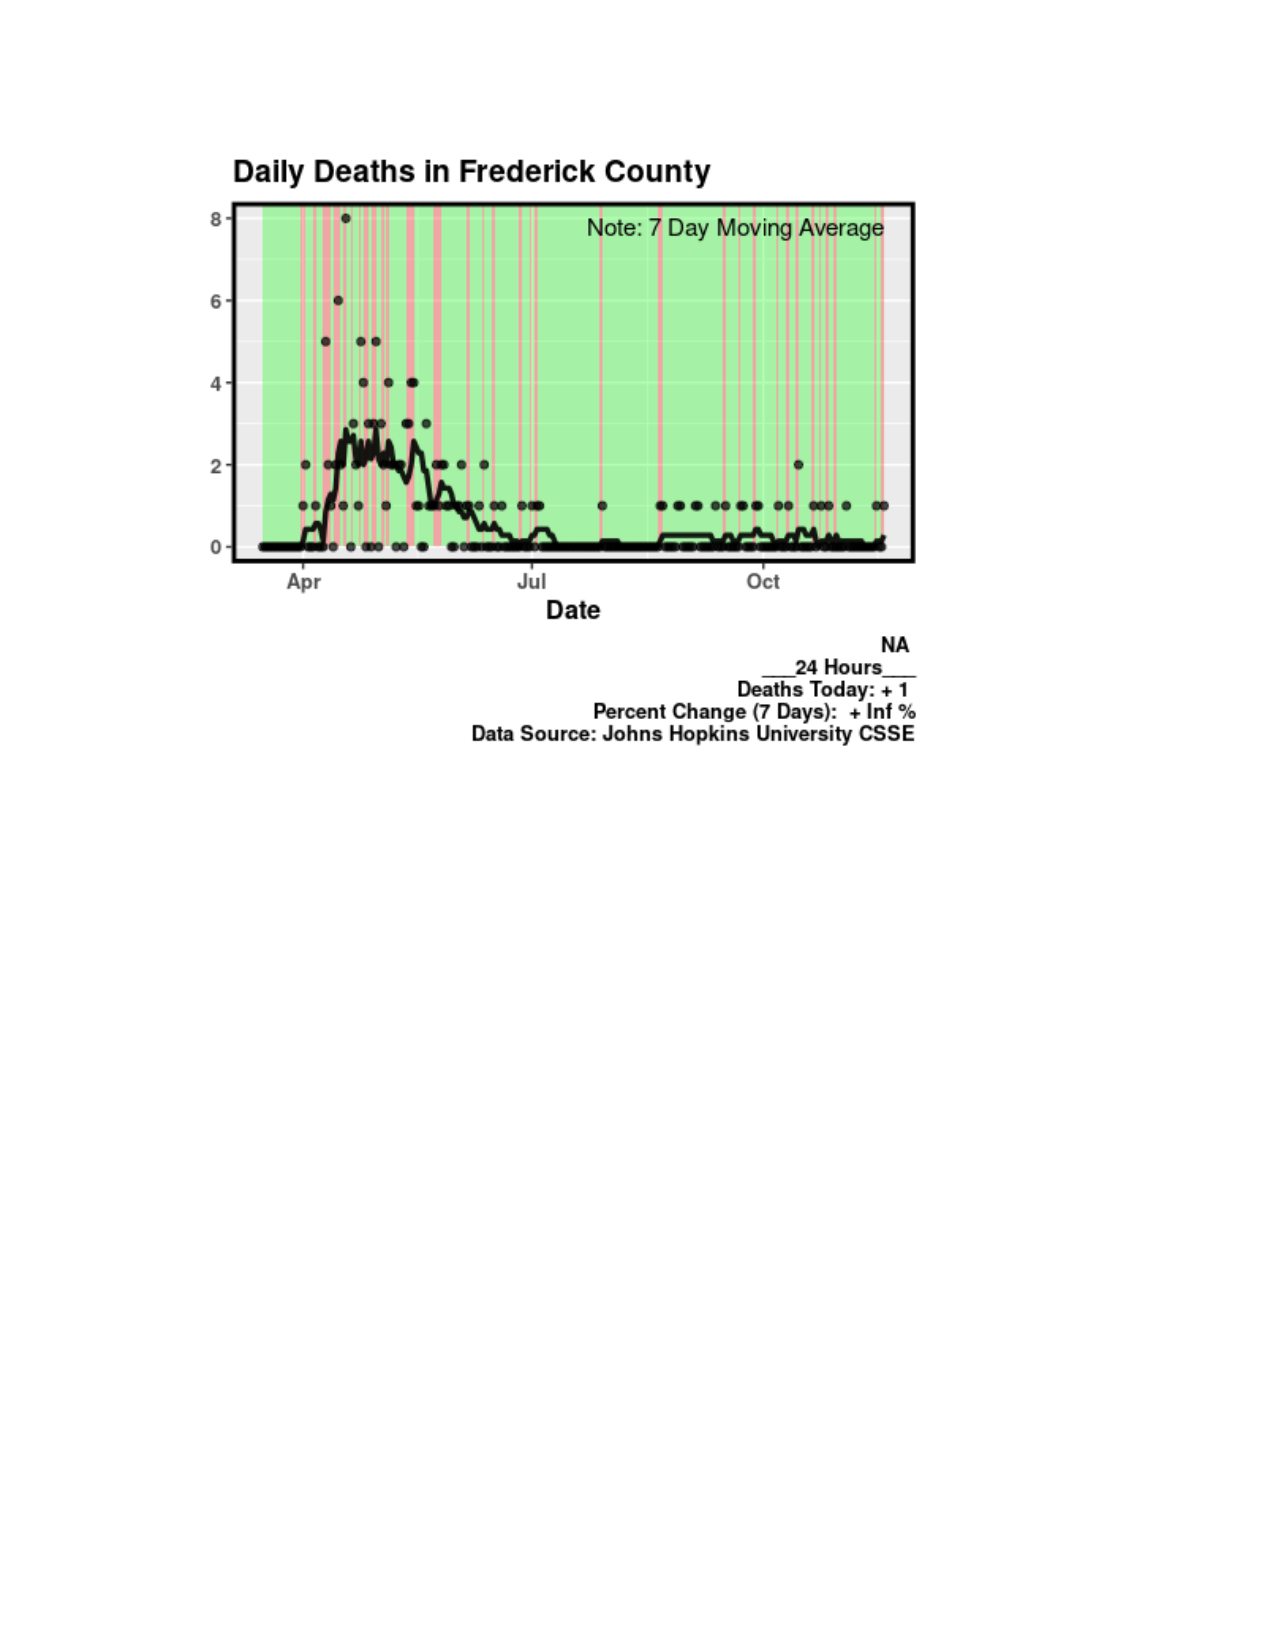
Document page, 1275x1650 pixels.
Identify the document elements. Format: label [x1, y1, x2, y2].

picture [168, 150, 927, 757]
